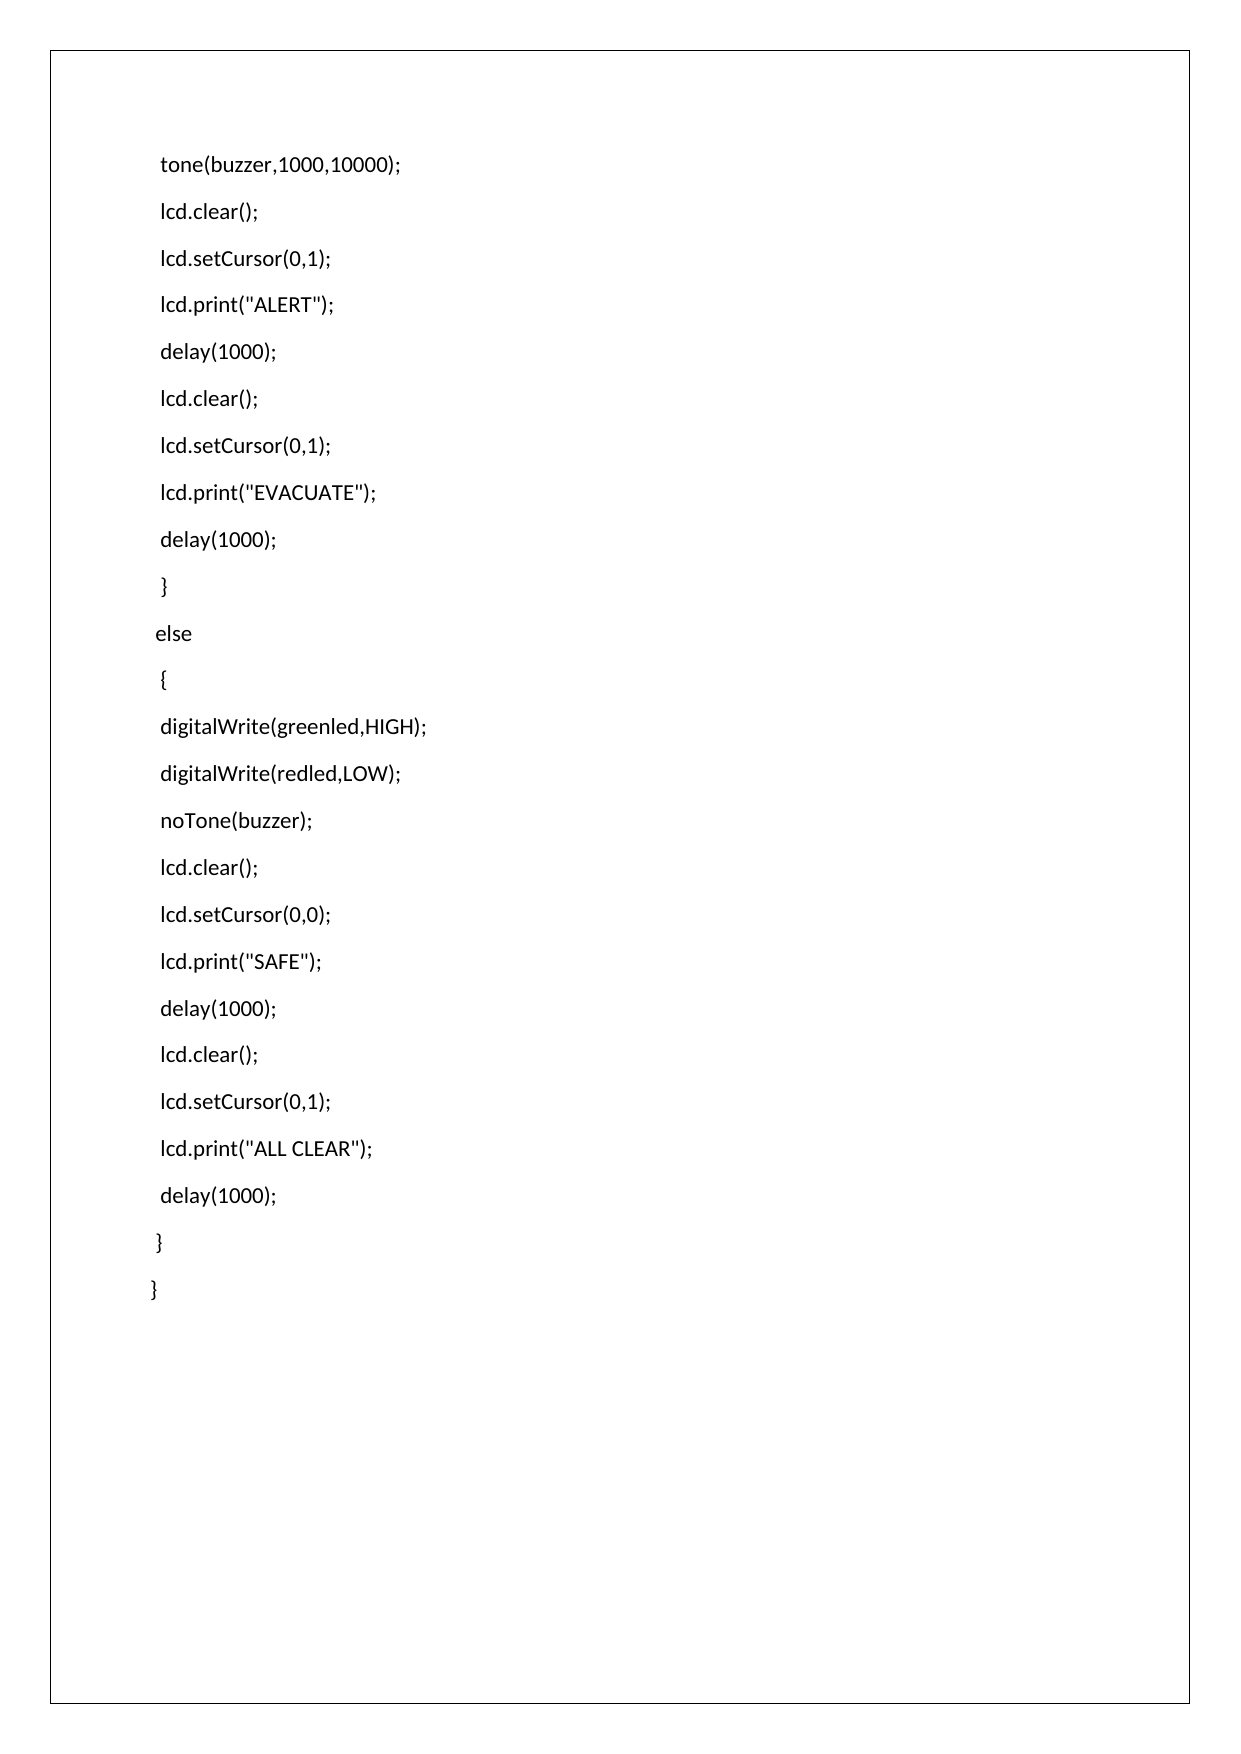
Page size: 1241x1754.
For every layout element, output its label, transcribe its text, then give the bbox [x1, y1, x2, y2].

text lcd.print("ALERT"); [150, 291, 1090, 319]
text delay(1000); [150, 1181, 1090, 1209]
text { [150, 666, 1090, 694]
text } [150, 572, 1090, 600]
text lcd.clear(); [150, 384, 1090, 412]
text else [150, 619, 1090, 647]
text lcd.print("EVACUATE"); [150, 478, 1090, 506]
text digitalWrite(redled,LOW); [150, 759, 1090, 787]
text tone(buzzer,1000,10000); [150, 150, 1090, 178]
text lcd.print("ALL CLEAR"); [150, 1134, 1090, 1162]
text } [150, 1275, 1090, 1303]
text digitalWrite(greenled,HIGH); [150, 712, 1090, 741]
text delay(1000); [150, 994, 1090, 1022]
text delay(1000); [150, 525, 1090, 553]
text delay(1000); [150, 337, 1090, 366]
text lcd.setCursor(0,1); [150, 244, 1090, 272]
text noTone(buzzer); [150, 806, 1090, 834]
text } [150, 1228, 1090, 1256]
text lcd.clear(); [150, 853, 1090, 881]
text lcd.clear(); [150, 197, 1090, 225]
text lcd.setCursor(0,1); [150, 1087, 1090, 1116]
text lcd.print("SAFE"); [150, 947, 1090, 975]
text lcd.setCursor(0,1); [150, 431, 1090, 459]
text lcd.clear(); [150, 1041, 1090, 1069]
text lcd.setCursor(0,0); [150, 900, 1090, 928]
